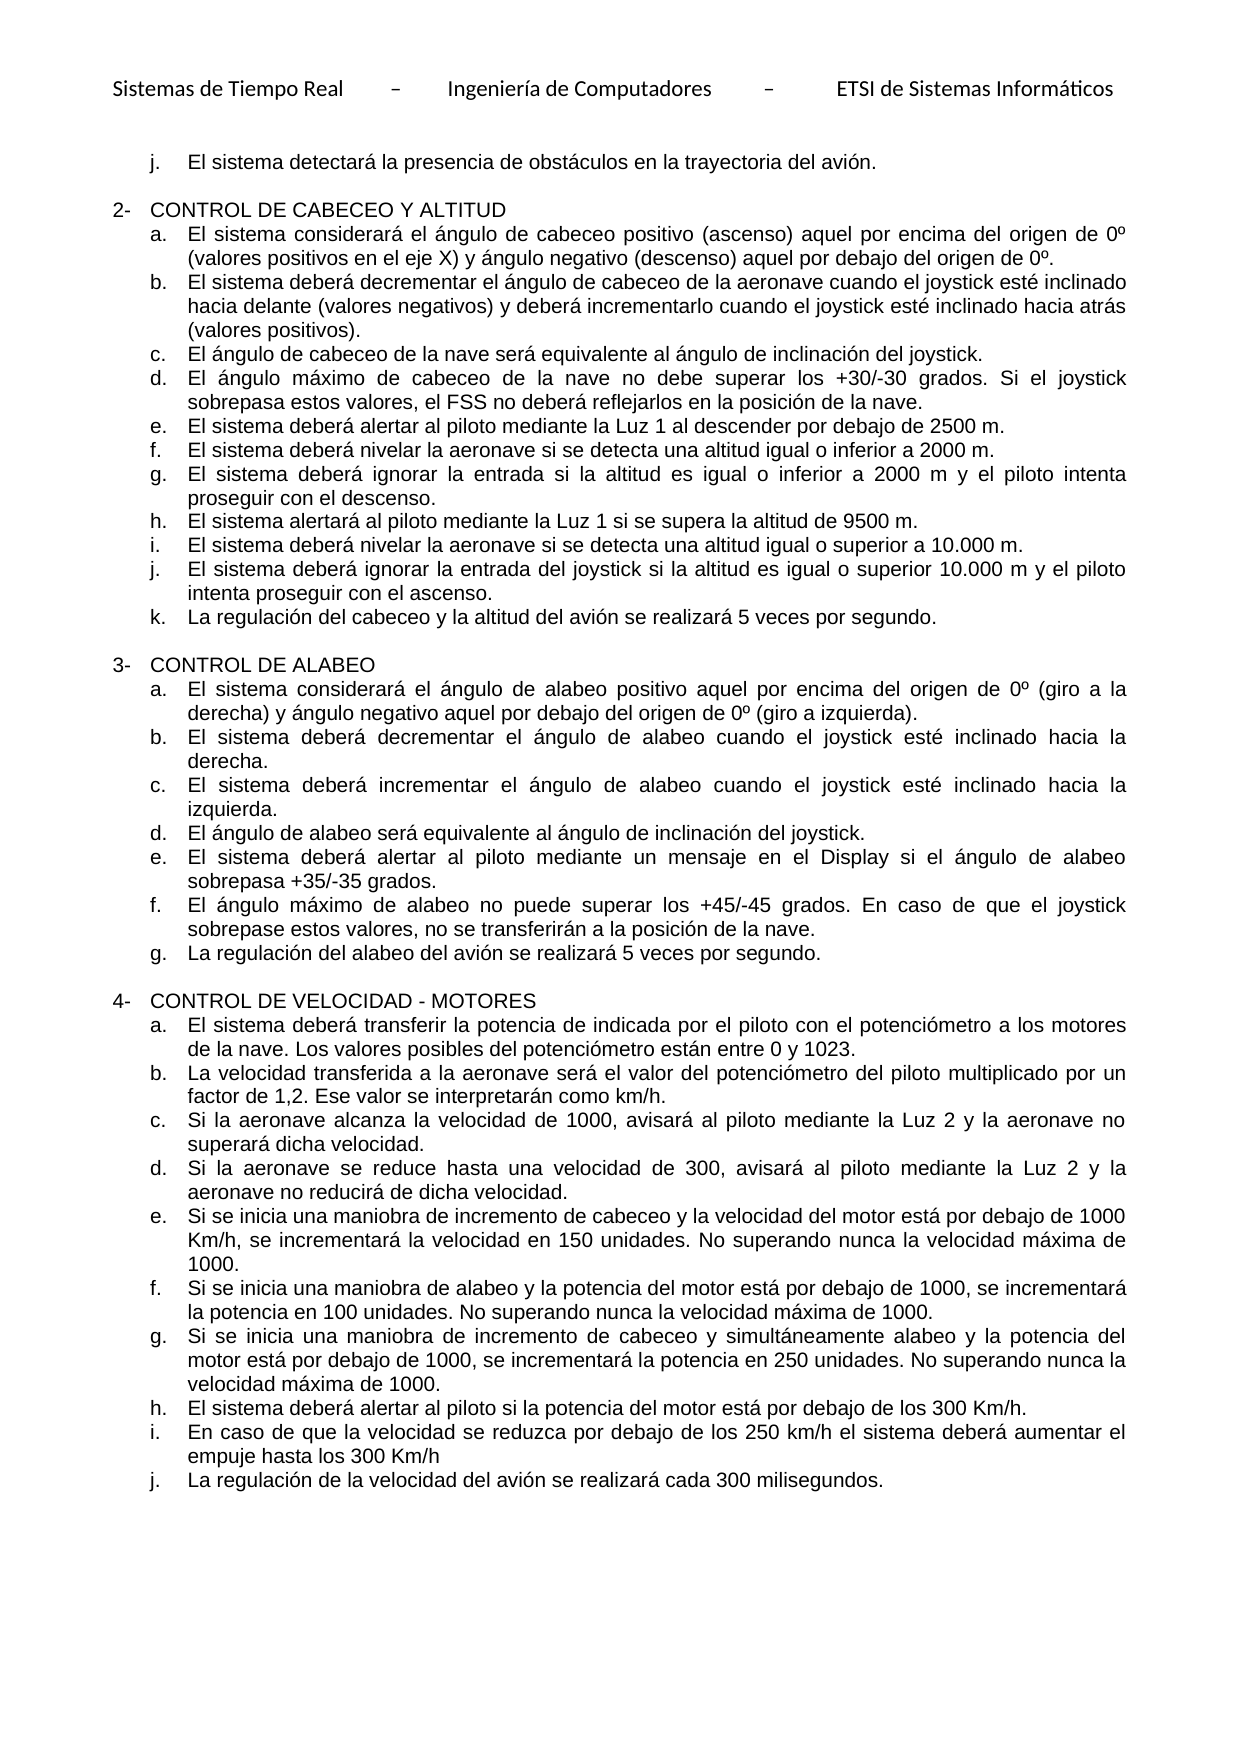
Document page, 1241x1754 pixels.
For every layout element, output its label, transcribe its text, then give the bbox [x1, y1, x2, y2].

list El sistema deberá nivelar la aeronave si se detecta una altitud igual o superior a 10.000 m. [150, 533, 1128, 557]
list El ángulo de cabeceo de la nave será equivalente al ángulo de inclinación del joystick. [150, 342, 1128, 366]
list El ángulo de alabeo será equivalente al ángulo de inclinación del joystick. [150, 821, 1128, 845]
list Si la aeronave se reduce hasta una velocidad de 300, avisará al piloto mediante la Luz 2 y la aeronave no reducirá de dicha velocidad. [150, 1156, 1128, 1204]
list En caso de que la velocidad se reduzca por debajo de los 250 km/h el sistema deberá aumentar el empuje hasta los 300 Km/h [150, 1420, 1128, 1468]
list La regulación de la velocidad del avión se realizará cada 300 milisegundos. [150, 1468, 1128, 1492]
list El sistema deberá alertar al piloto mediante la Luz 1 al descender por debajo de 2500 m. [150, 413, 1128, 437]
list La velocidad transferida a la aeronave será el valor del potenciómetro del piloto multiplicado por un factor de 1,2. Ese valor se interpretarán como km/h. [150, 1060, 1128, 1108]
list La regulación del cabeceo y la altitud del avión se realizará 5 veces por segundo. [150, 605, 1128, 629]
list El ángulo máximo de cabeceo de la nave no debe superar los +30/-30 grados. Si el joystick sobrepasa estos valores, el FSS no deberá reflejarlos en la posición de la nave. [150, 366, 1128, 413]
list El sistema deberá nivelar la aeronave si se detecta una altitud igual o inferior a 2000 m. [150, 437, 1128, 461]
list Si se inicia una maniobra de alabeo y la potencia del motor está por debajo de 1000, se incrementará la potencia en 100 unidades. No superando nunca la velocidad máxima de 1000. [150, 1276, 1128, 1324]
list El sistema deberá transferir la potencia de indicada por el piloto con el potenciómetro a los motores de la nave. Los valores posibles del potenciómetro están entre 0 y 1023. [150, 1012, 1128, 1060]
list El sistema detectará la presencia de obstáculos en la trayectoria del avión. [150, 150, 1128, 174]
list Si la aeronave alcanza la velocidad de 1000, avisará al piloto mediante la Luz 2 y la aeronave no superará dicha velocidad. [150, 1108, 1128, 1156]
list CONTROL DE ALABEO [112, 653, 1128, 677]
list El sistema considerará el ángulo de alabeo positivo aquel por encima del origen de 0º (giro a la derecha) y ángulo negativo aquel por debajo del origen de 0º (giro a izquierda). [150, 677, 1128, 725]
list El sistema considerará el ángulo de cabeceo positivo (ascenso) aquel por encima del origen de 0º (valores positivos en el eje X) y ángulo negativo (descenso) aquel por debajo del origen de 0º. [150, 222, 1128, 270]
list CONTROL DE VELOCIDAD - MOTORES [112, 988, 1128, 1012]
list La regulación del alabeo del avión se realizará 5 veces por segundo. [150, 941, 1128, 964]
list El sistema deberá ignorar la entrada si la altitud es igual o inferior a 2000 m y el piloto intenta proseguir con el descenso. [150, 461, 1128, 509]
list El sistema deberá incrementar el ángulo de alabeo cuando el joystick esté inclinado hacia la izquierda. [150, 773, 1128, 821]
list El sistema deberá alertar al piloto mediante un mensaje en el Display si el ángulo de alabeo sobrepasa +35/-35 grados. [150, 845, 1128, 893]
list El ángulo máximo de alabeo no puede superar los +45/-45 grados. En caso de que el joystick sobrepase estos valores, no se transferirán a la posición de la nave. [150, 893, 1128, 941]
list El sistema deberá alertar al piloto si la potencia del motor está por debajo de los 300 Km/h. [150, 1396, 1128, 1420]
list El sistema deberá ignorar la entrada del joystick si la altitud es igual o superior 10.000 m y el piloto intenta proseguir con el ascenso. [150, 557, 1128, 605]
list El sistema deberá decrementar el ángulo de alabeo cuando el joystick esté inclinado hacia la derecha. [150, 725, 1128, 773]
list El sistema alertará al piloto mediante la Luz 1 si se supera la altitud de 9500 m. [150, 509, 1128, 533]
list El sistema deberá decrementar el ángulo de cabeceo de la aeronave cuando el joystick esté inclinado hacia delante (valores negativos) y deberá incrementarlo cuando el joystick esté inclinado hacia atrás (valores positivos). [150, 270, 1128, 342]
list Si se inicia una maniobra de incremento de cabeceo y simultáneamente alabeo y la potencia del motor está por debajo de 1000, se incrementará la potencia en 250 unidades. No superando nunca la velocidad máxima de 1000. [150, 1324, 1128, 1396]
list Si se inicia una maniobra de incremento de cabeceo y la velocidad del motor está por debajo de 1000 Km/h, se incrementará la velocidad en 150 unidades. No superando nunca la velocidad máxima de 1000. [150, 1204, 1128, 1276]
list CONTROL DE CABECEO Y ALTITUD [112, 198, 1128, 222]
